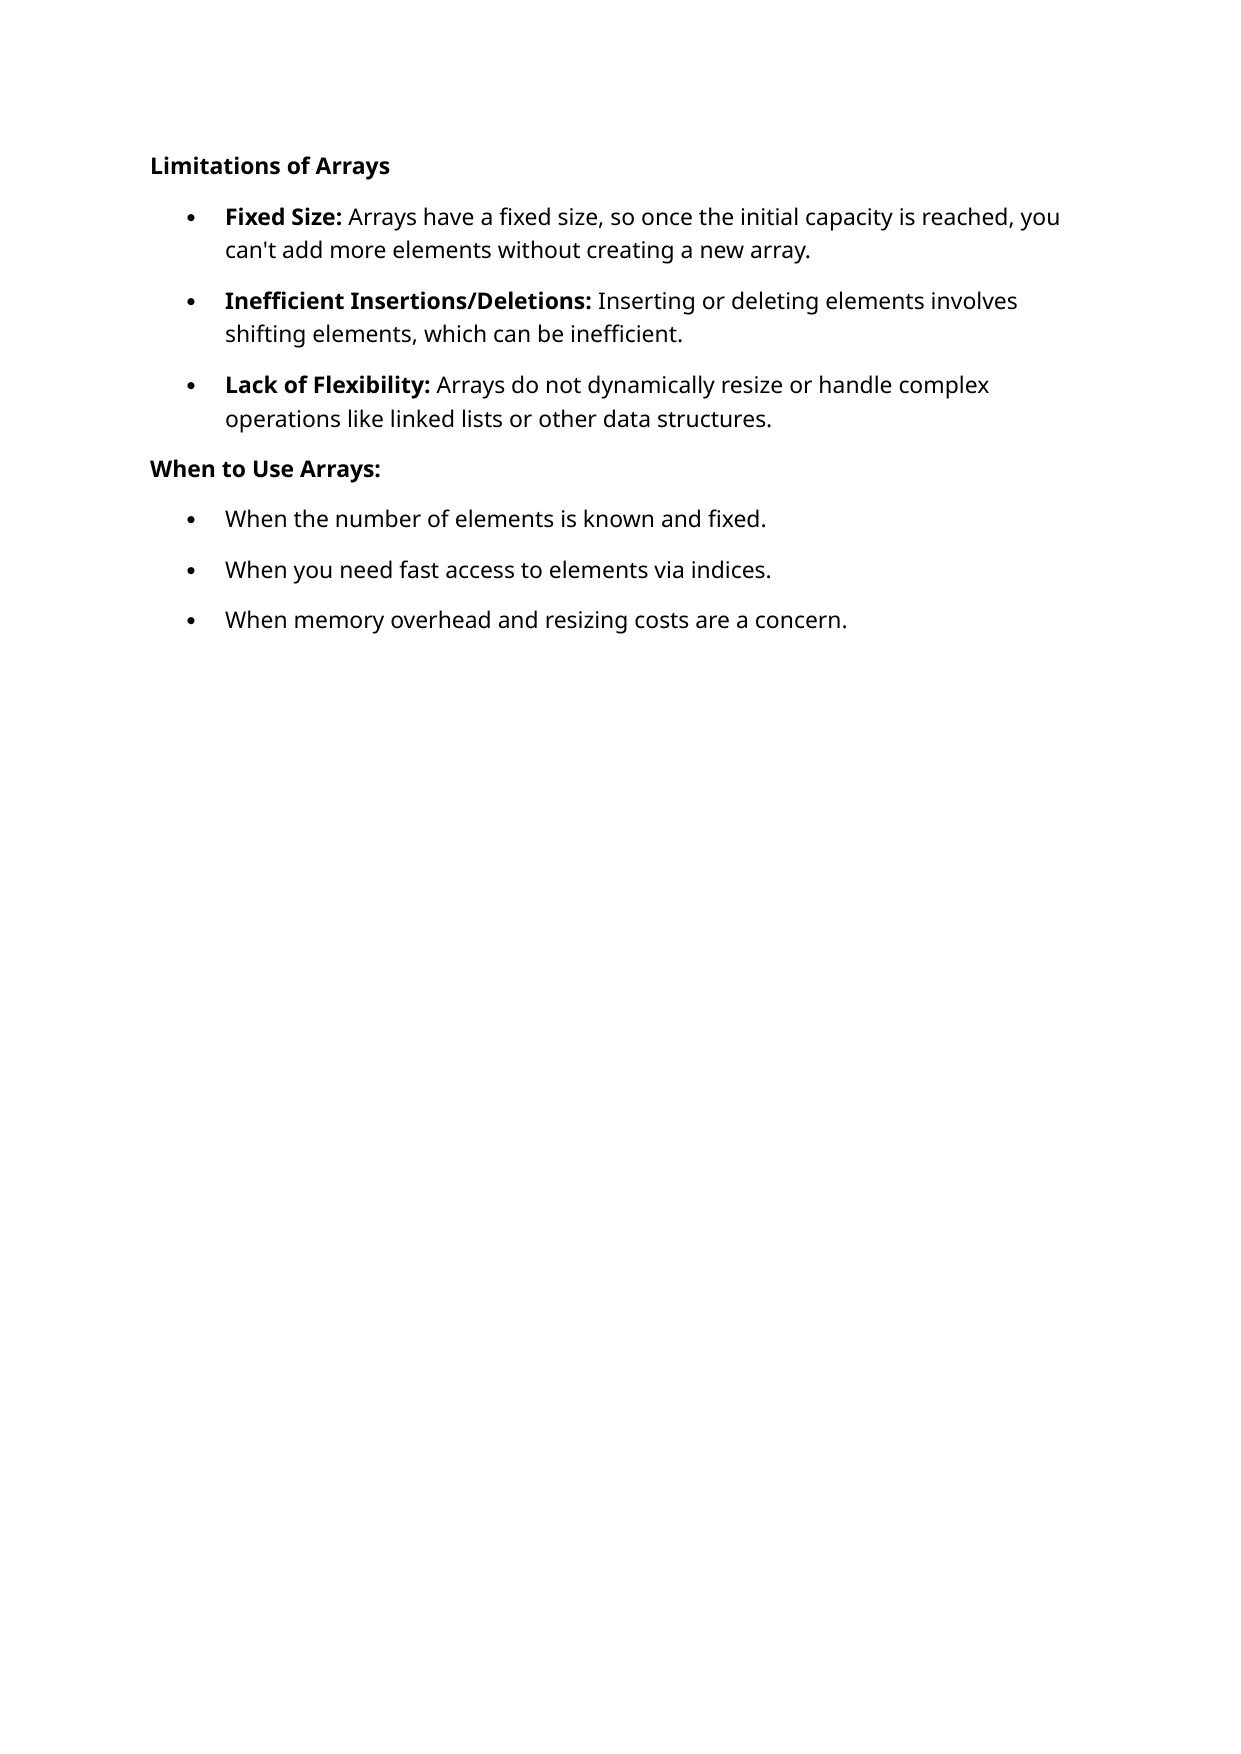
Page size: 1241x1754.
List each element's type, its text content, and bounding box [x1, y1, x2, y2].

list Fixed Size: Arrays have a fixed size, so once the initial capacity is reached, you can't add more elements without creating a new array. [187, 200, 1090, 265]
list Inefficient Insertions/Deletions: Inserting or deleting elements involves shifting elements, which can be inefficient. [187, 284, 1090, 349]
list When memory overhead and resizing costs are a concern. [187, 604, 1090, 635]
text When to Use Arrays: [150, 453, 1090, 484]
list When you need fast access to elements via indices. [187, 554, 1090, 585]
text Limitations of Arrays [150, 150, 1090, 181]
list When the number of elements is known and fixed. [187, 503, 1090, 534]
list Lack of Flexibility: Arrays do not dynamically resize or handle complex operations like linked lists or other data structures. [187, 369, 1090, 434]
